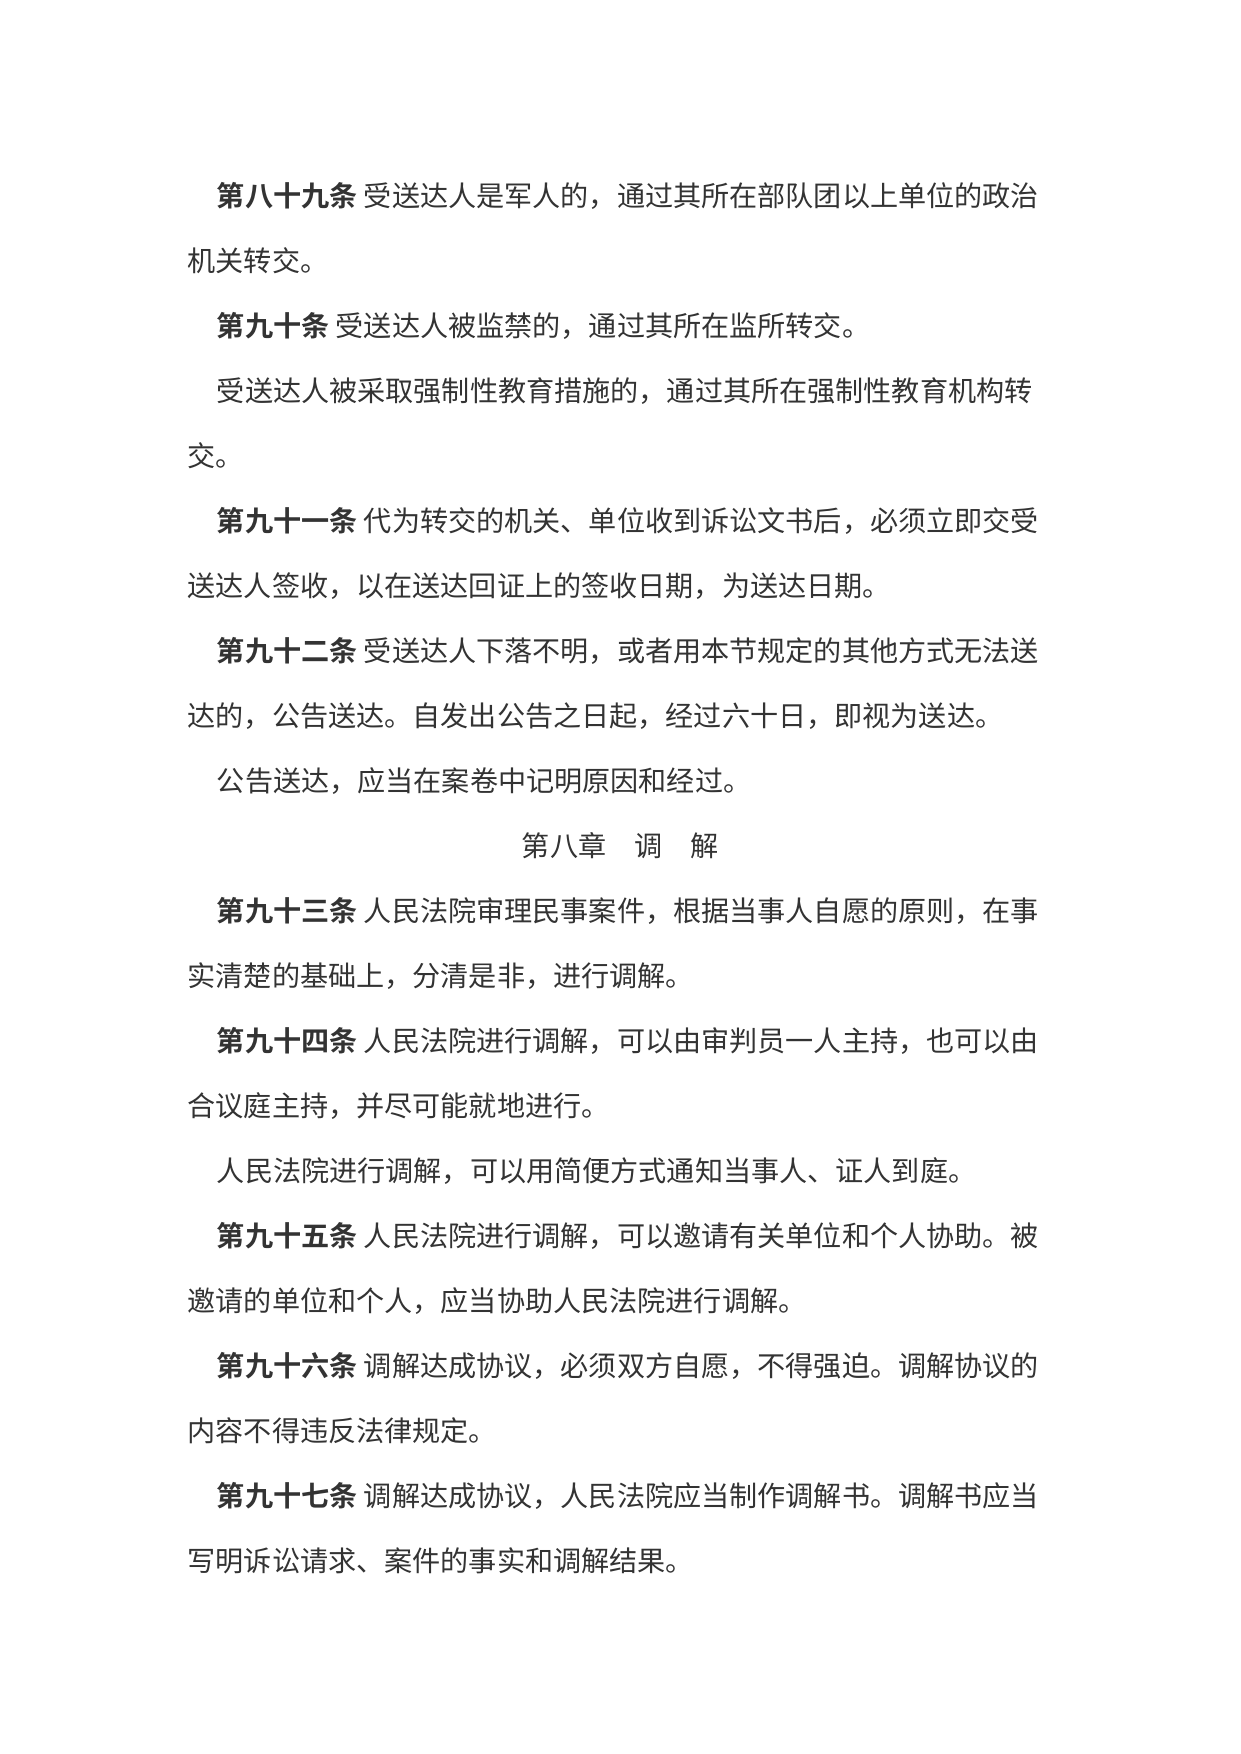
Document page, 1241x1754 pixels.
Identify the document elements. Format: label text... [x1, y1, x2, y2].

text 第八章 调 解 [187, 812, 1053, 877]
text 第九十七条 调解达成协议，人民法院应当制作调解书。调解书应当写明诉讼请求、案件的事实和调解结果。 [187, 1462, 1053, 1592]
text 第九十条 受送达人被监禁的，通过其所在监所转交。 [187, 292, 1053, 357]
text 第九十三条 人民法院审理民事案件，根据当事人自愿的原则，在事实清楚的基础上，分清是非，进行调解。 [187, 877, 1053, 1007]
text 受送达人被采取强制性教育措施的，通过其所在强制性教育机构转交。 [187, 357, 1053, 487]
text 第九十一条 代为转交的机关、单位收到诉讼文书后，必须立即交受送达人签收，以在送达回证上的签收日期，为送达日期。 [187, 487, 1053, 617]
text 第九十四条 人民法院进行调解，可以由审判员一人主持，也可以由合议庭主持，并尽可能就地进行。 [187, 1007, 1053, 1137]
text 人民法院进行调解，可以用简便方式通知当事人、证人到庭。 [187, 1137, 1053, 1202]
text 第九十五条 人民法院进行调解，可以邀请有关单位和个人协助。被邀请的单位和个人，应当协助人民法院进行调解。 [187, 1202, 1053, 1332]
text 第八十九条 受送达人是军人的，通过其所在部队团以上单位的政治机关转交。 [187, 162, 1053, 292]
text 公告送达，应当在案卷中记明原因和经过。 [187, 747, 1053, 812]
text 第九十二条 受送达人下落不明，或者用本节规定的其他方式无法送达的，公告送达。自发出公告之日起，经过六十日，即视为送达。 [187, 617, 1053, 747]
text 第九十六条 调解达成协议，必须双方自愿，不得强迫。调解协议的内容不得违反法律规定。 [187, 1332, 1053, 1462]
